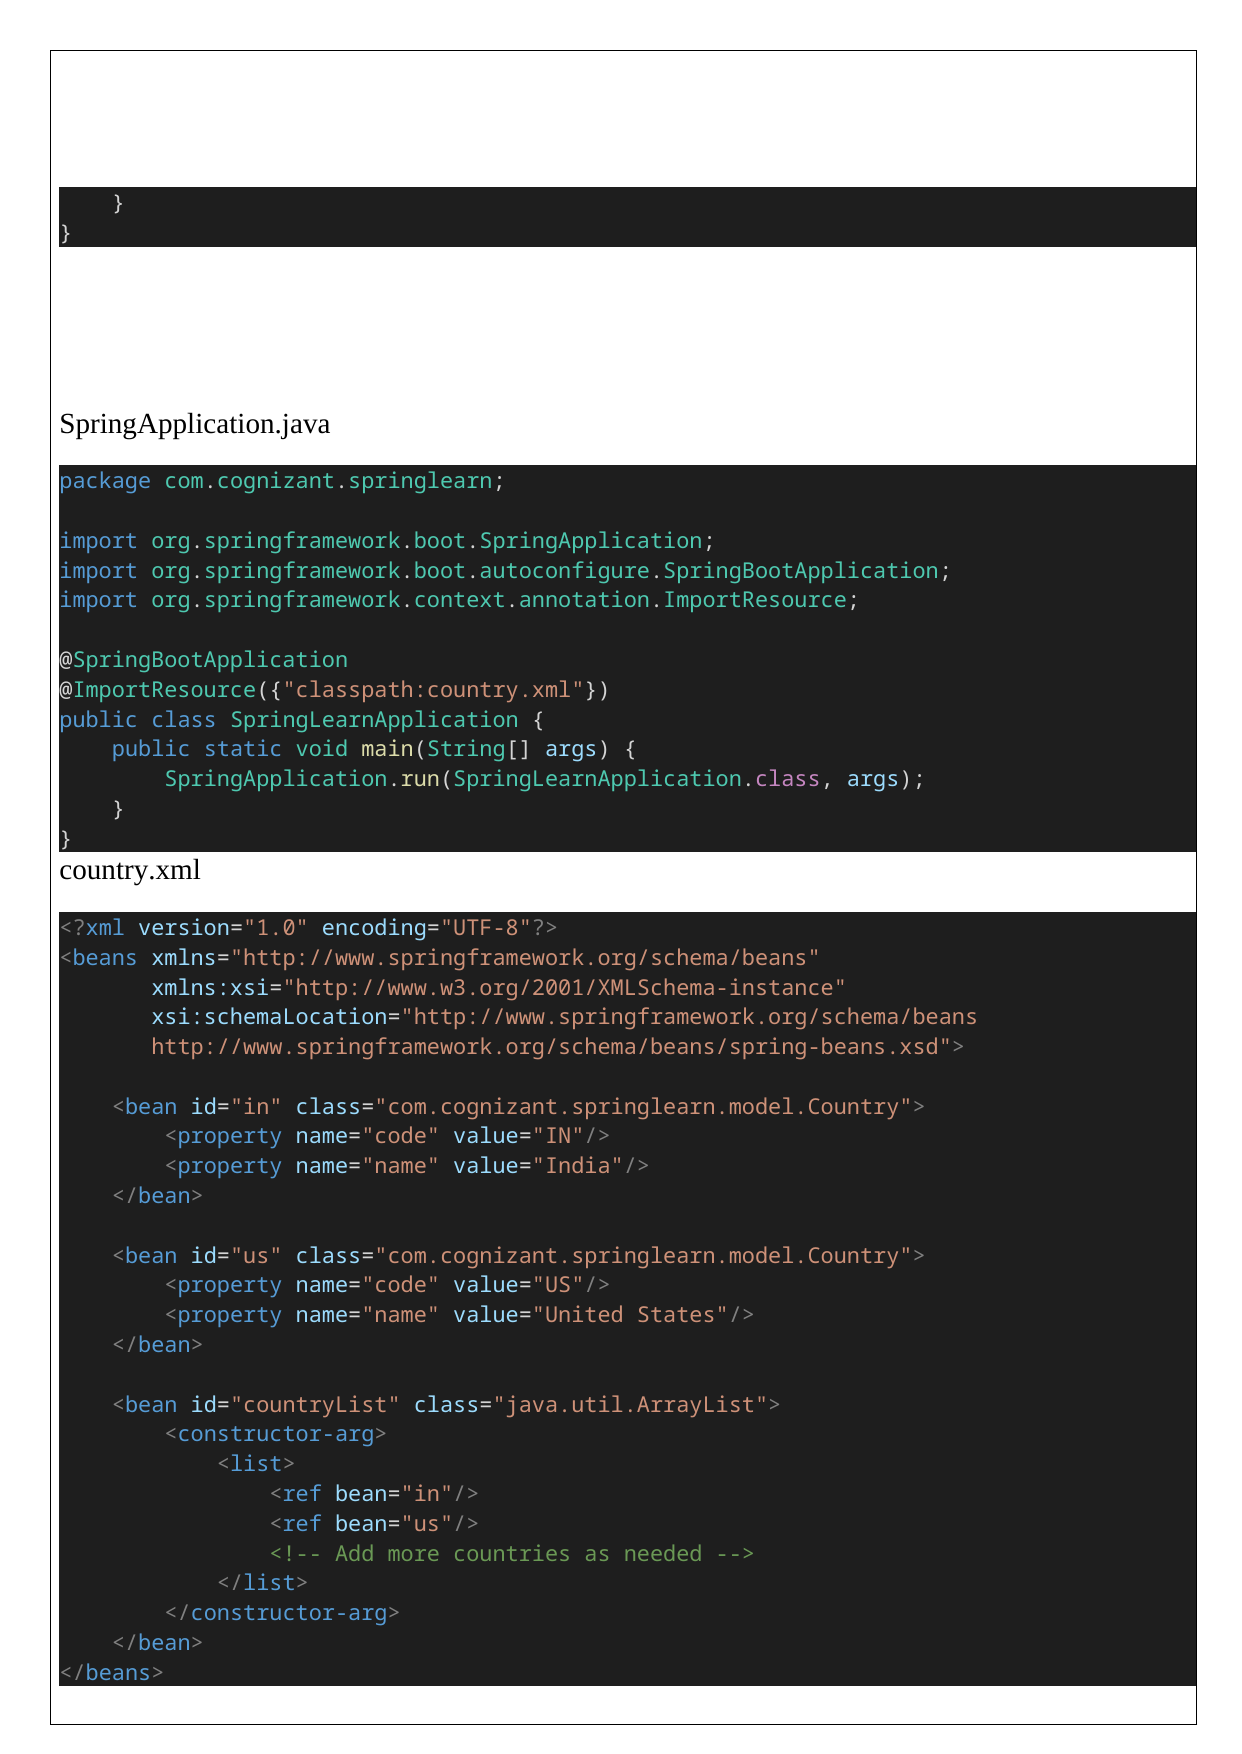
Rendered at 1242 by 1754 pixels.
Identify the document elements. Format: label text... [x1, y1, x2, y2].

text </bean> [59, 1180, 1196, 1210]
text xsi:schemaLocation="http://www.springframework.org/schema/beans [59, 1001, 1196, 1031]
text } [59, 793, 1196, 823]
text </beans> [59, 1657, 1196, 1686]
text <bean id="countryList" class="java.util.ArrayList"> [59, 1388, 1196, 1418]
text <list> [59, 1448, 1196, 1478]
text SpringApplication.run(SpringLearnApplication.class, args); [59, 763, 1196, 793]
text package com.cognizant.springlearn; [59, 465, 1196, 495]
text <property name="name" value="India"/> [59, 1150, 1196, 1180]
text <property name="code" value="US"/> [59, 1269, 1196, 1299]
text <ref bean="us"/> [59, 1508, 1196, 1537]
text </bean> [59, 1627, 1196, 1657]
text @ImportResource({"classpath:country.xml"}) [59, 674, 1196, 703]
text country.xml [59, 852, 1196, 886]
text } [59, 217, 1196, 247]
text </constructor-arg> [59, 1597, 1196, 1627]
text <?xml version="1.0" encoding="UTF-8"?> [59, 912, 1196, 942]
text import org.springframework.boot.SpringApplication; [59, 525, 1196, 554]
text <beans xmlns="http://www.springframework.org/schema/beans" [59, 942, 1196, 971]
text <property name="code" value="IN"/> [59, 1120, 1196, 1150]
text public class SpringLearnApplication { [59, 703, 1196, 733]
text import org.springframework.context.annotation.ImportResource; [59, 584, 1196, 614]
text <constructor-arg> [59, 1418, 1196, 1448]
text <ref bean="in"/> [59, 1478, 1196, 1508]
text http://www.springframework.org/schema/beans/spring-beans.xsd"> [59, 1031, 1196, 1061]
text @SpringBootApplication [59, 644, 1196, 674]
text xmlns:xsi="http://www.w3.org/2001/XMLSchema-instance" [59, 971, 1196, 1001]
text <!-- Add more countries as needed --> [59, 1537, 1196, 1567]
text } [59, 823, 1196, 852]
text import org.springframework.boot.autoconfigure.SpringBootApplication; [59, 554, 1196, 584]
text } [59, 187, 1196, 217]
text <property name="name" value="United States"/> [59, 1299, 1196, 1329]
text </bean> [59, 1329, 1196, 1359]
text <bean id="in" class="com.cognizant.springlearn.model.Country"> [59, 1091, 1196, 1120]
text </list> [59, 1567, 1196, 1597]
text public static void main(String[] args) { [59, 733, 1196, 763]
text SpringApplication.java [59, 406, 1196, 439]
text <bean id="us" class="com.cognizant.springlearn.model.Country"> [59, 1239, 1196, 1269]
